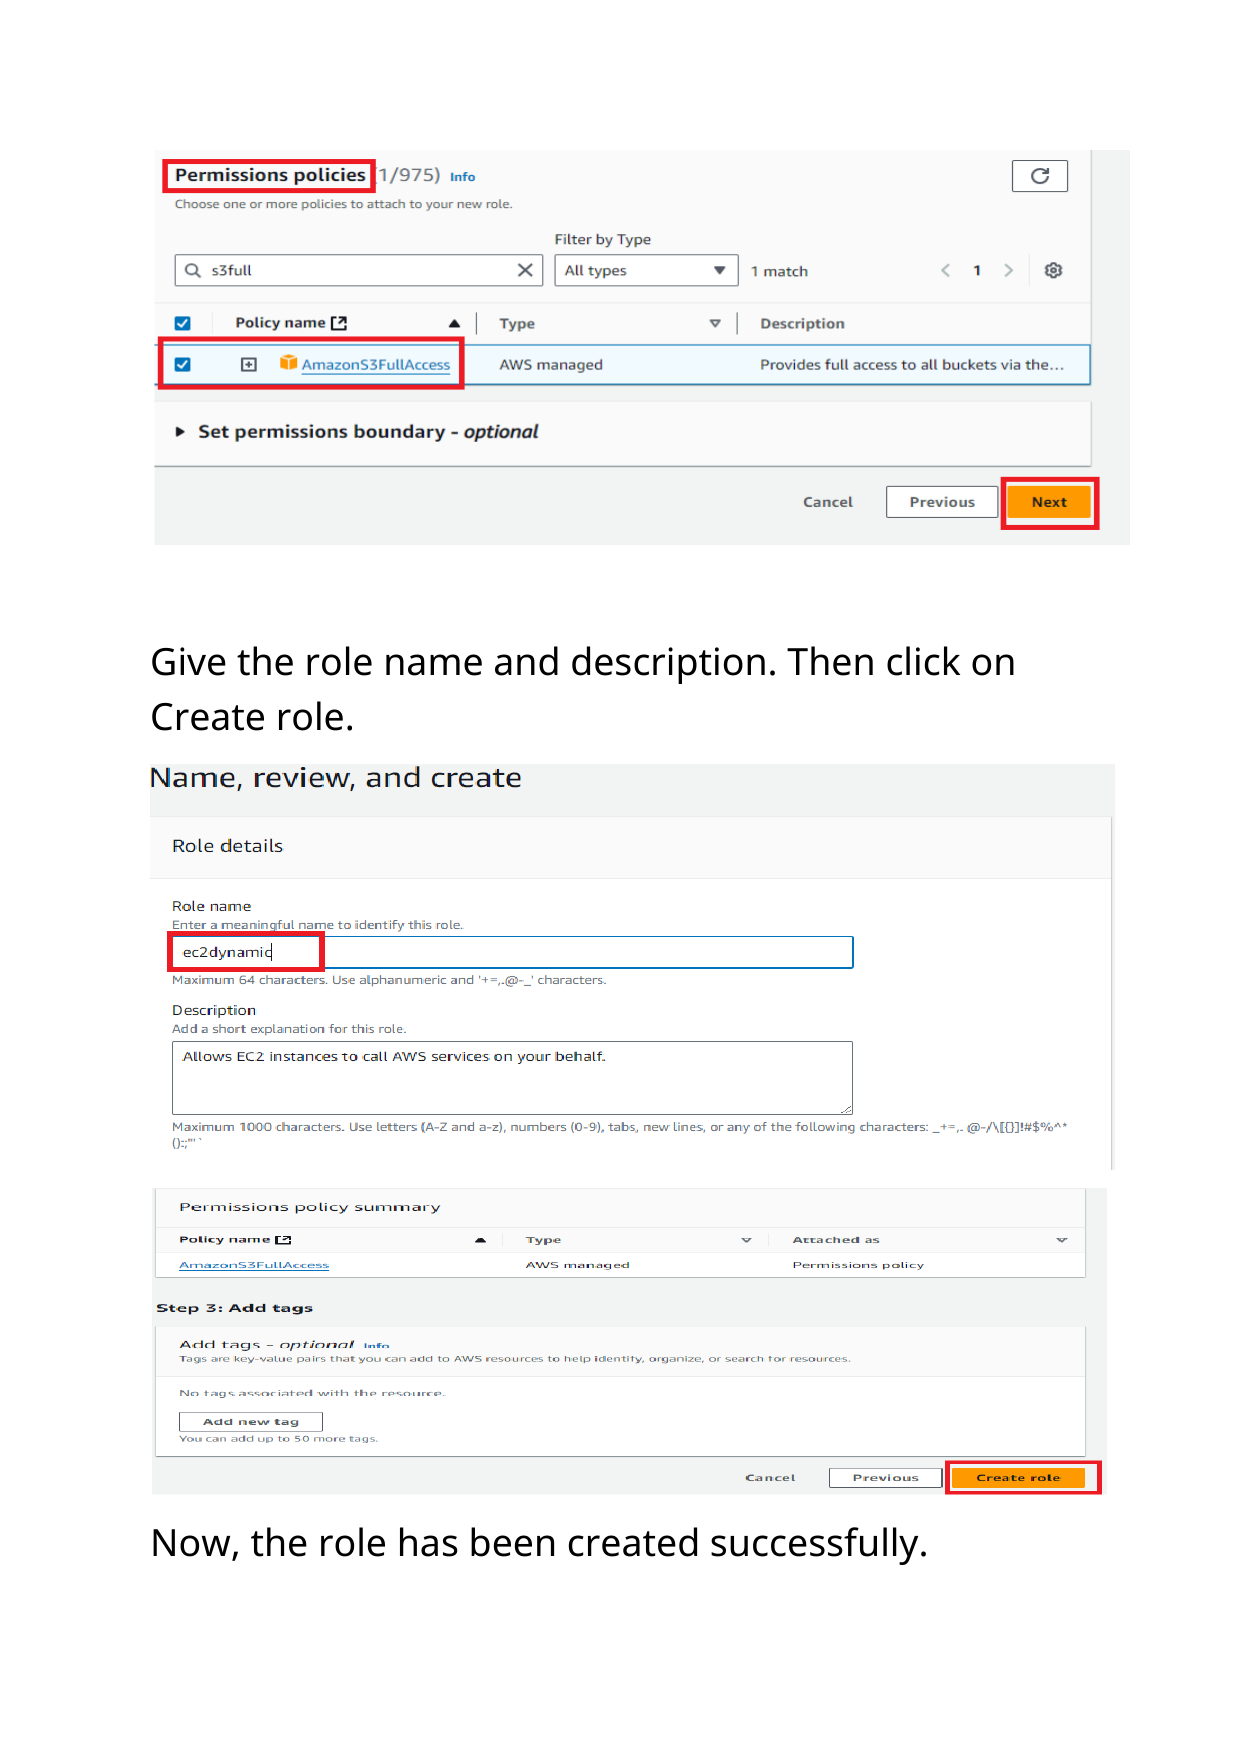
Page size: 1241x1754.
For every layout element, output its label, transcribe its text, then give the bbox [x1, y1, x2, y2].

text Give the role name and description. Then click on Create role. [150, 635, 1090, 741]
picture [150, 150, 1130, 545]
text Now, the role has been created successfully. [150, 1516, 1090, 1567]
picture [150, 1188, 1111, 1498]
picture [150, 761, 1116, 1170]
